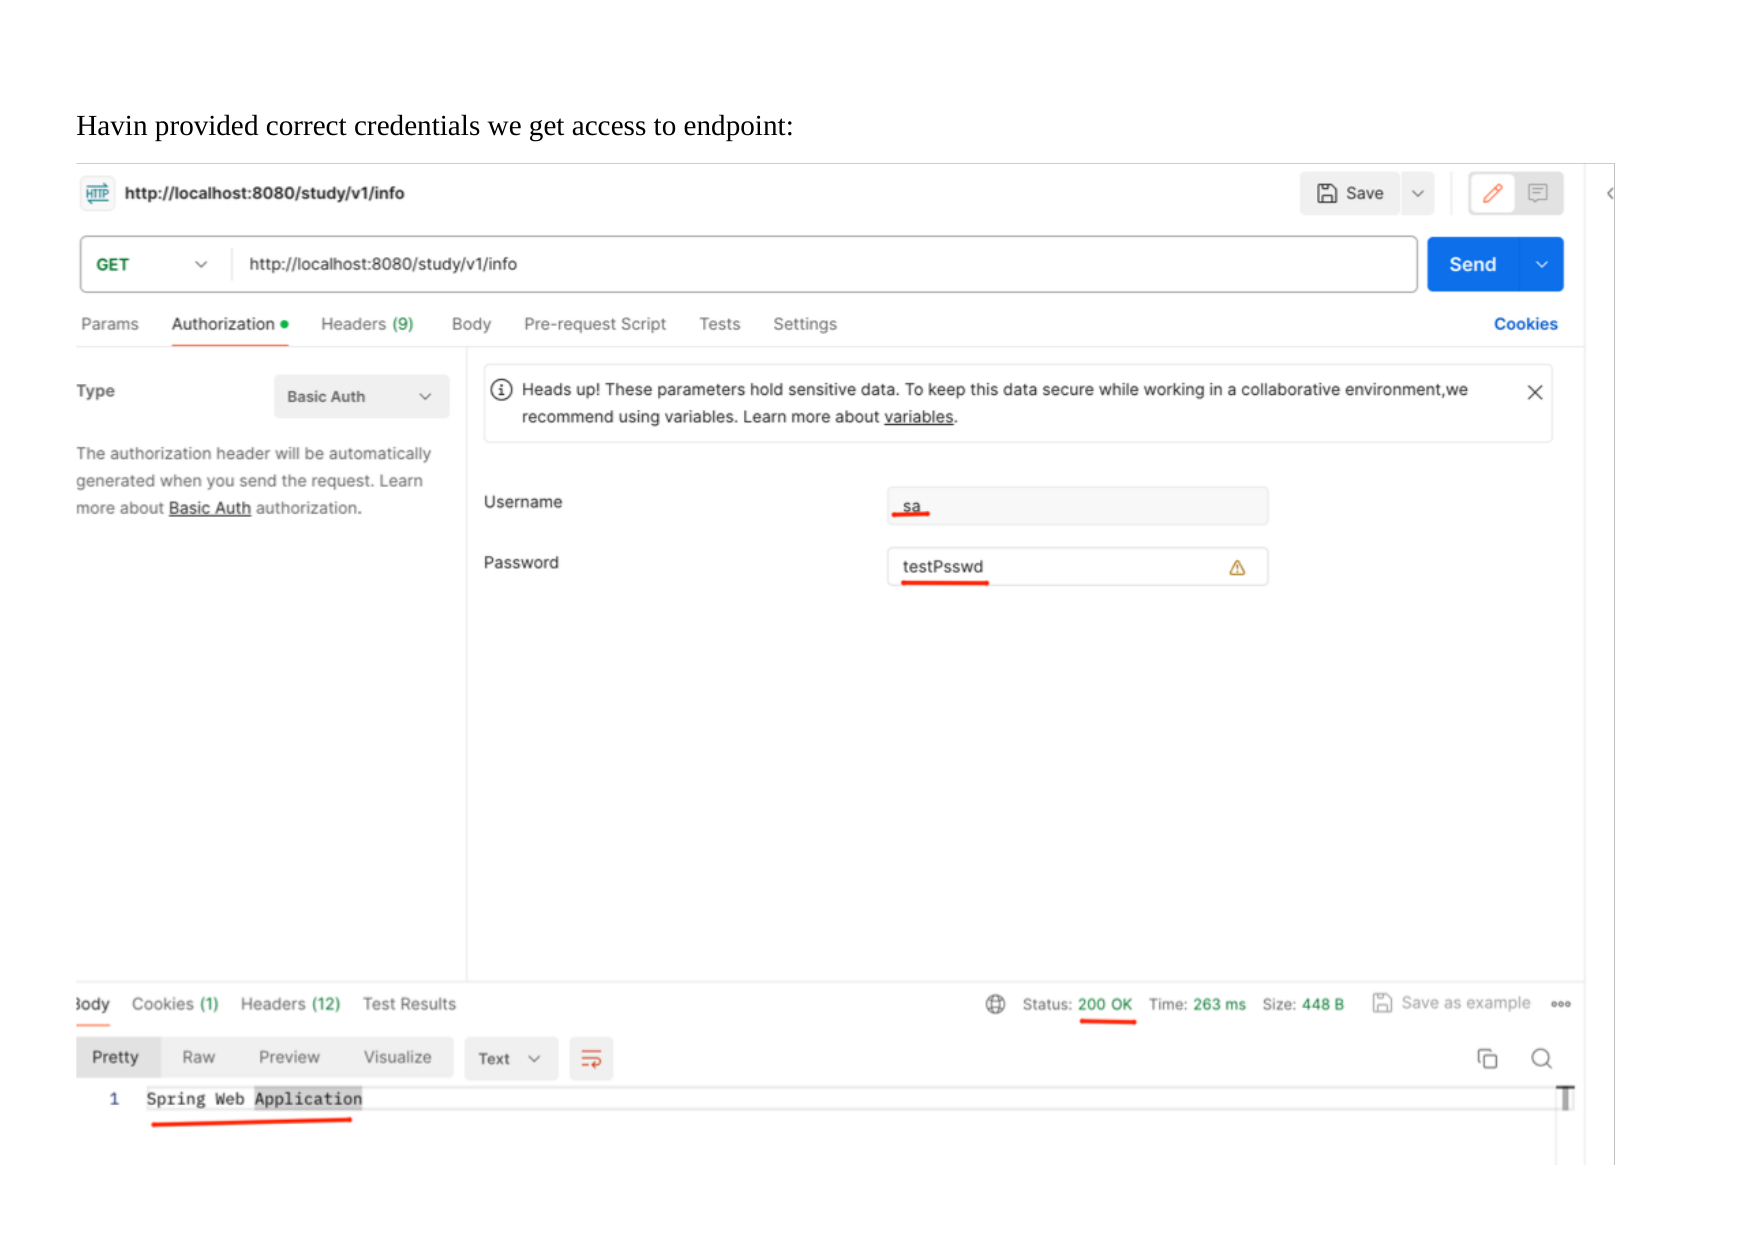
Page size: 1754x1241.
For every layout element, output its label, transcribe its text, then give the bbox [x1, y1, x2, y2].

text Havin provided correct credentials we get access to endpoint: [76, 108, 1700, 141]
picture [76, 162, 1616, 1165]
